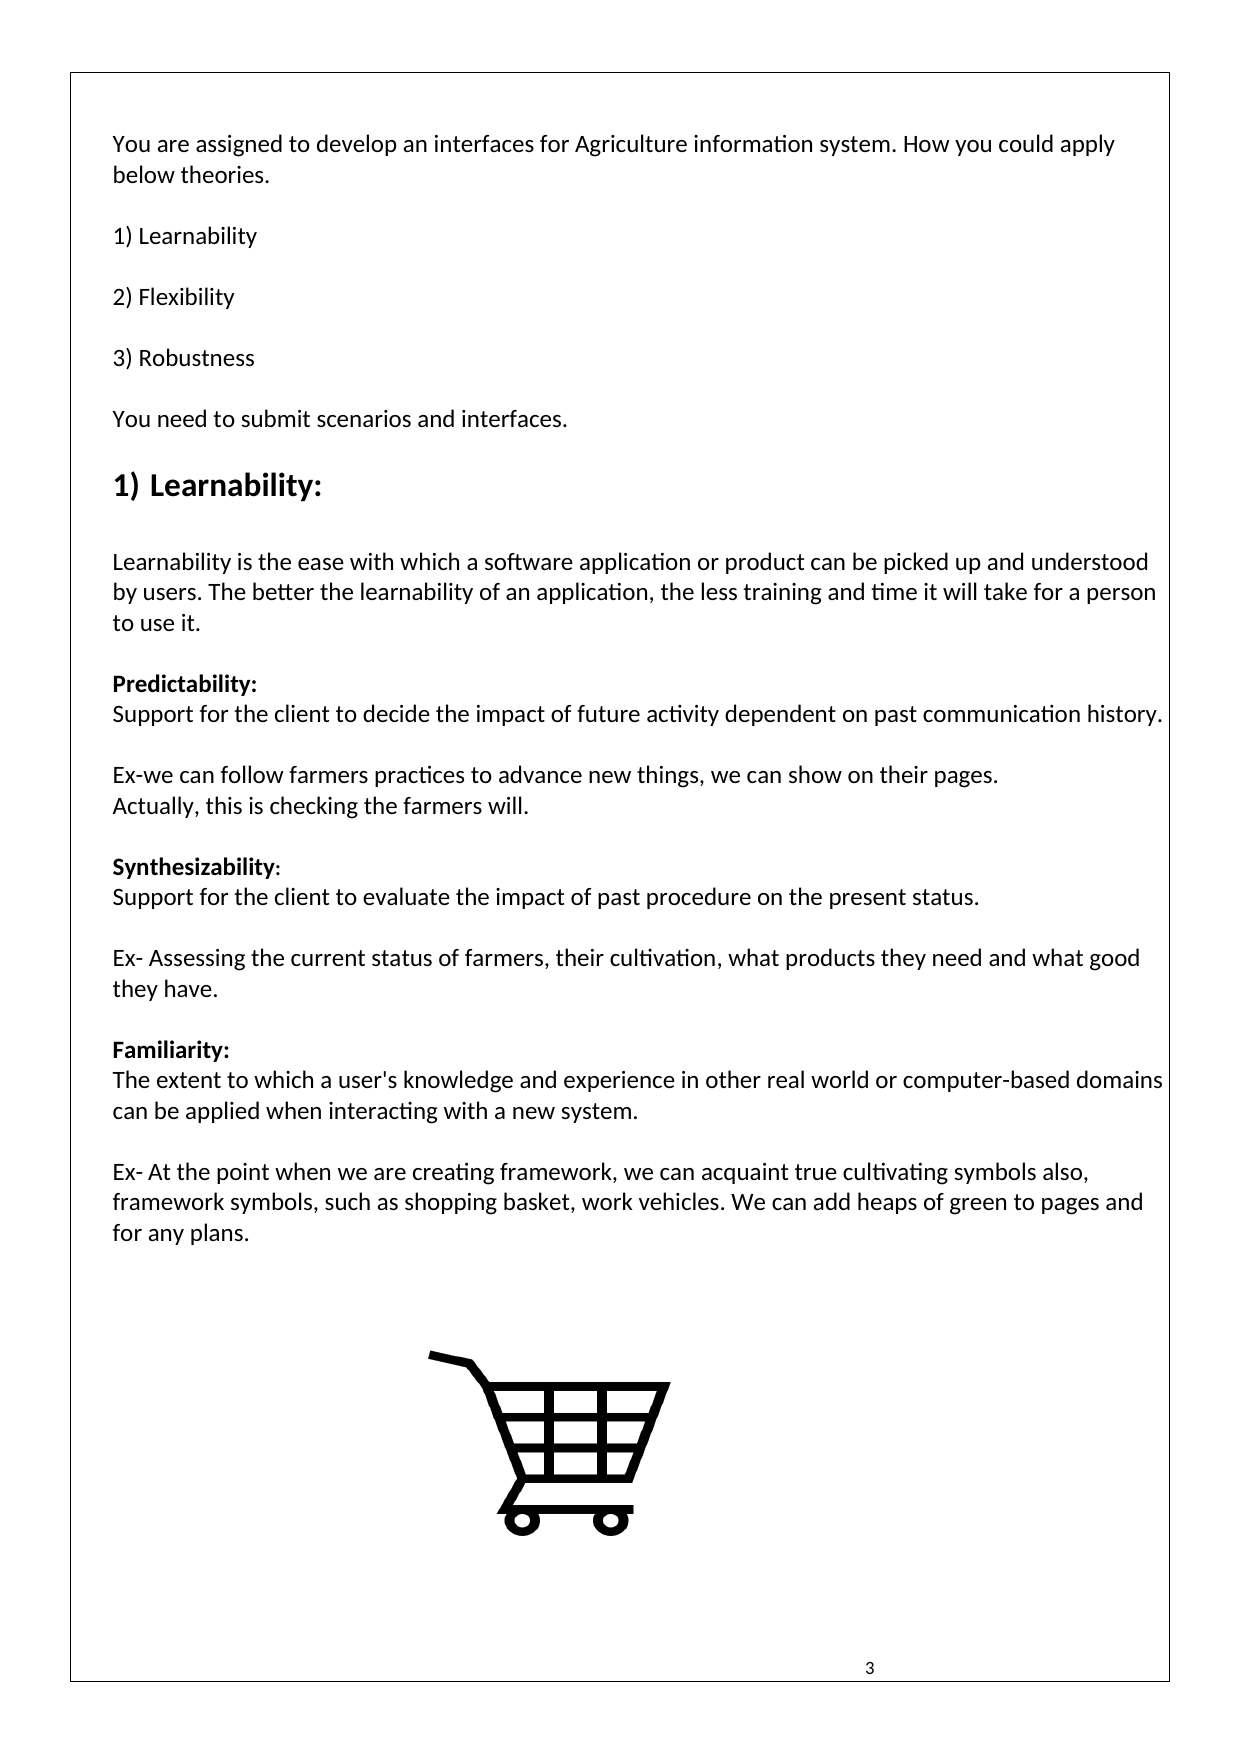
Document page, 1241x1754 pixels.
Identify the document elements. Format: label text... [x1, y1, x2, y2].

text Predictability: [112, 668, 1165, 698]
text The extent to which a user's knowledge and experience in other real world or computer-based domains can be applied when interacting with a new system. [112, 1064, 1165, 1126]
list You are assigned to develop an interfaces for Agriculture information system. How you could apply below theories. [112, 128, 1165, 189]
text Ex- Assessing the current status of farmers, their cultivation, what products they need and what good they have. [112, 942, 1165, 1003]
list 1) Learnability [112, 220, 1165, 251]
picture [416, 1320, 699, 1565]
list You need to submit scenarios and interfaces. [112, 403, 1165, 434]
text Synthesizability: [112, 851, 1165, 881]
list 3) Robustness [112, 342, 1165, 373]
text Actually, this is checking the farmers will. [112, 790, 1165, 820]
text Ex-we can follow farmers practices to advance new things, we can show on their pages. [112, 759, 1165, 790]
list Learnability: [112, 464, 1165, 505]
text Learnability is the ease with which a software application or product can be picked up and understood by users. The better the learnability of an application, the less training and time it will take for a person to use it. [112, 546, 1165, 637]
text Support for the client to evaluate the impact of past procedure on the present status. [112, 881, 1165, 912]
list 2) Flexibility [112, 281, 1165, 312]
text Ex- At the point when we are creating framework, we can acquaint true cultivating symbols also, framework symbols, such as shopping basket, work vehicles. We can add heaps of green to pages and for any plans. [112, 1156, 1165, 1248]
text Support for the client to decide the impact of future activity dependent on past communication history. [112, 698, 1165, 729]
text Familiarity: [112, 1034, 1165, 1064]
